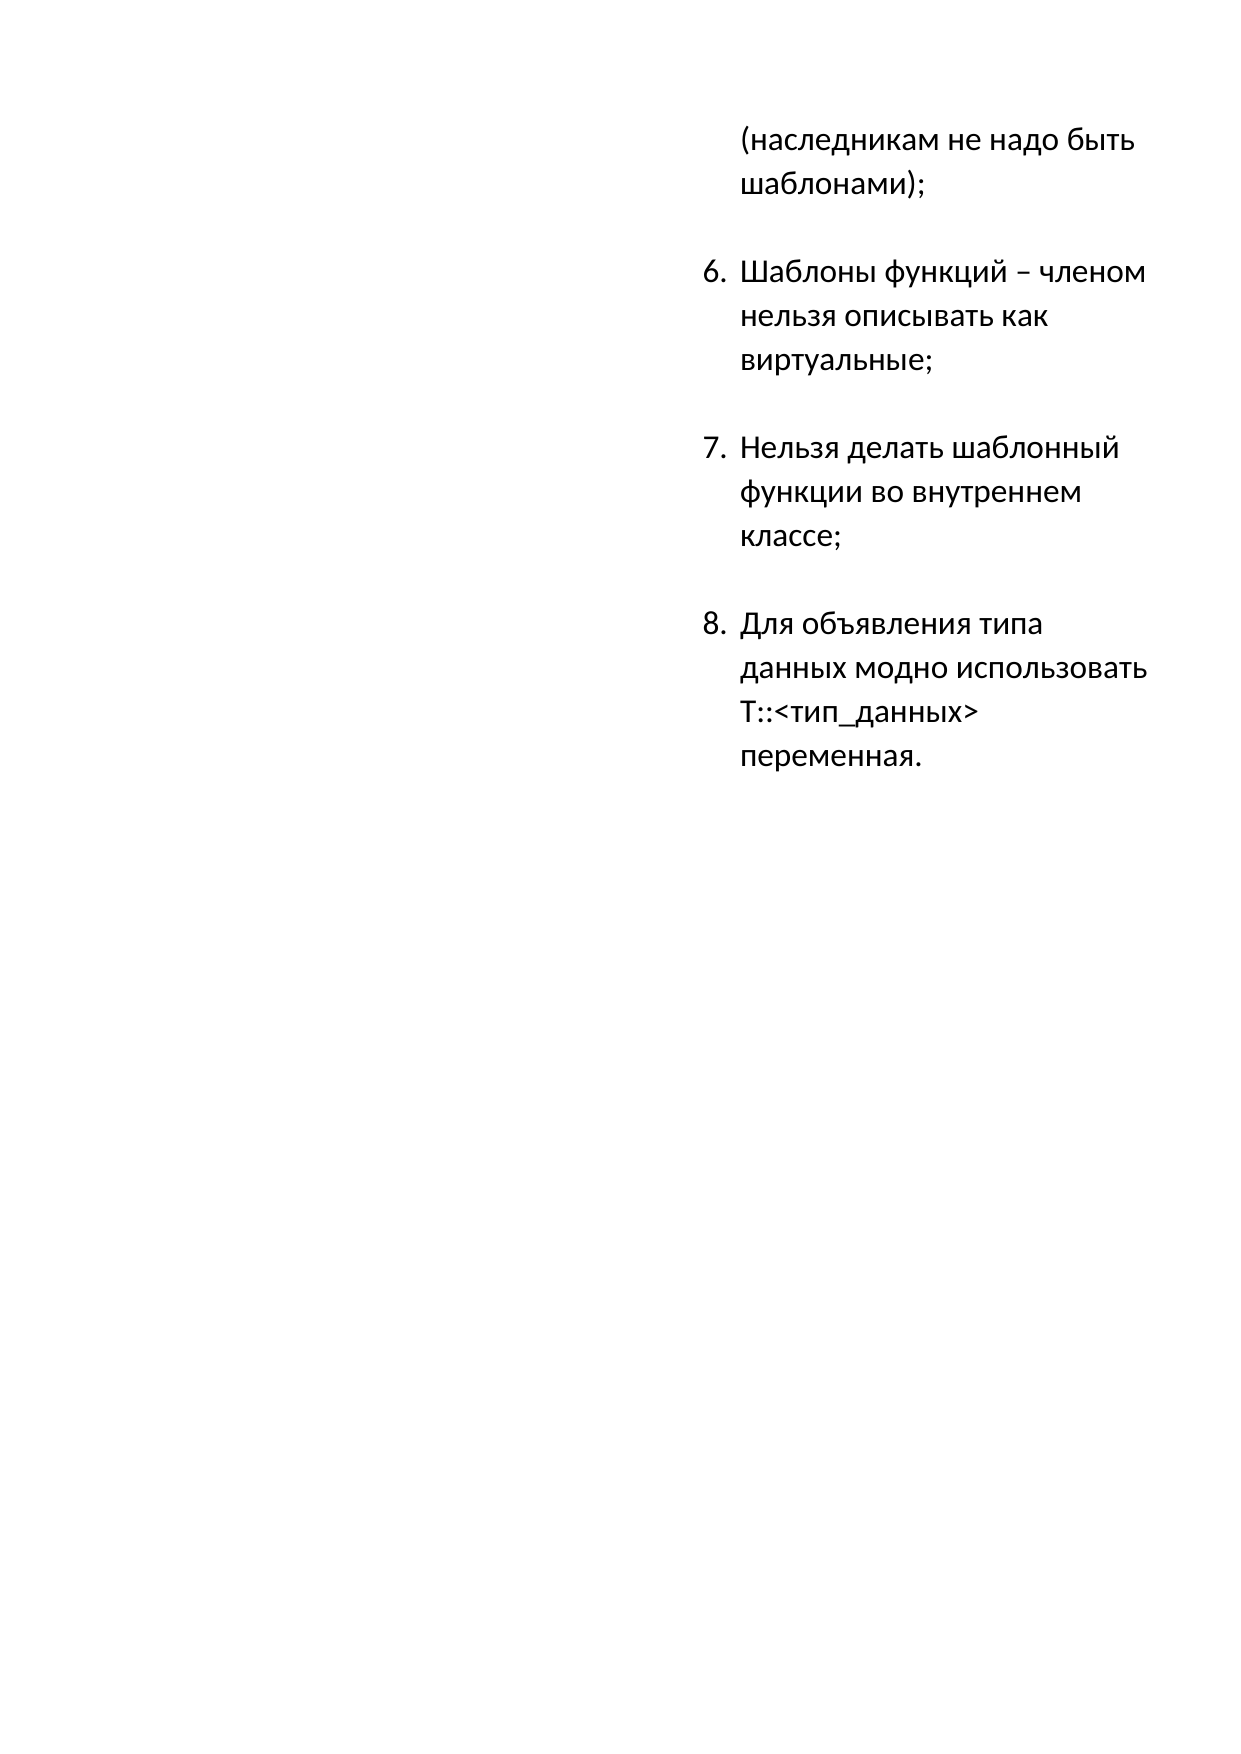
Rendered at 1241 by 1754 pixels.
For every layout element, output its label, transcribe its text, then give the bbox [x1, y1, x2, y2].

list Шаблоны функций – членом нельзя описывать как виртуальные; [702, 250, 1152, 379]
list Для объявления типа данных модно использовать T::<тип_данных> переменная. [702, 602, 1152, 774]
list Нельзя делать шаблонный функции во внутреннем классе; [702, 426, 1152, 554]
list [702, 118, 1152, 203]
